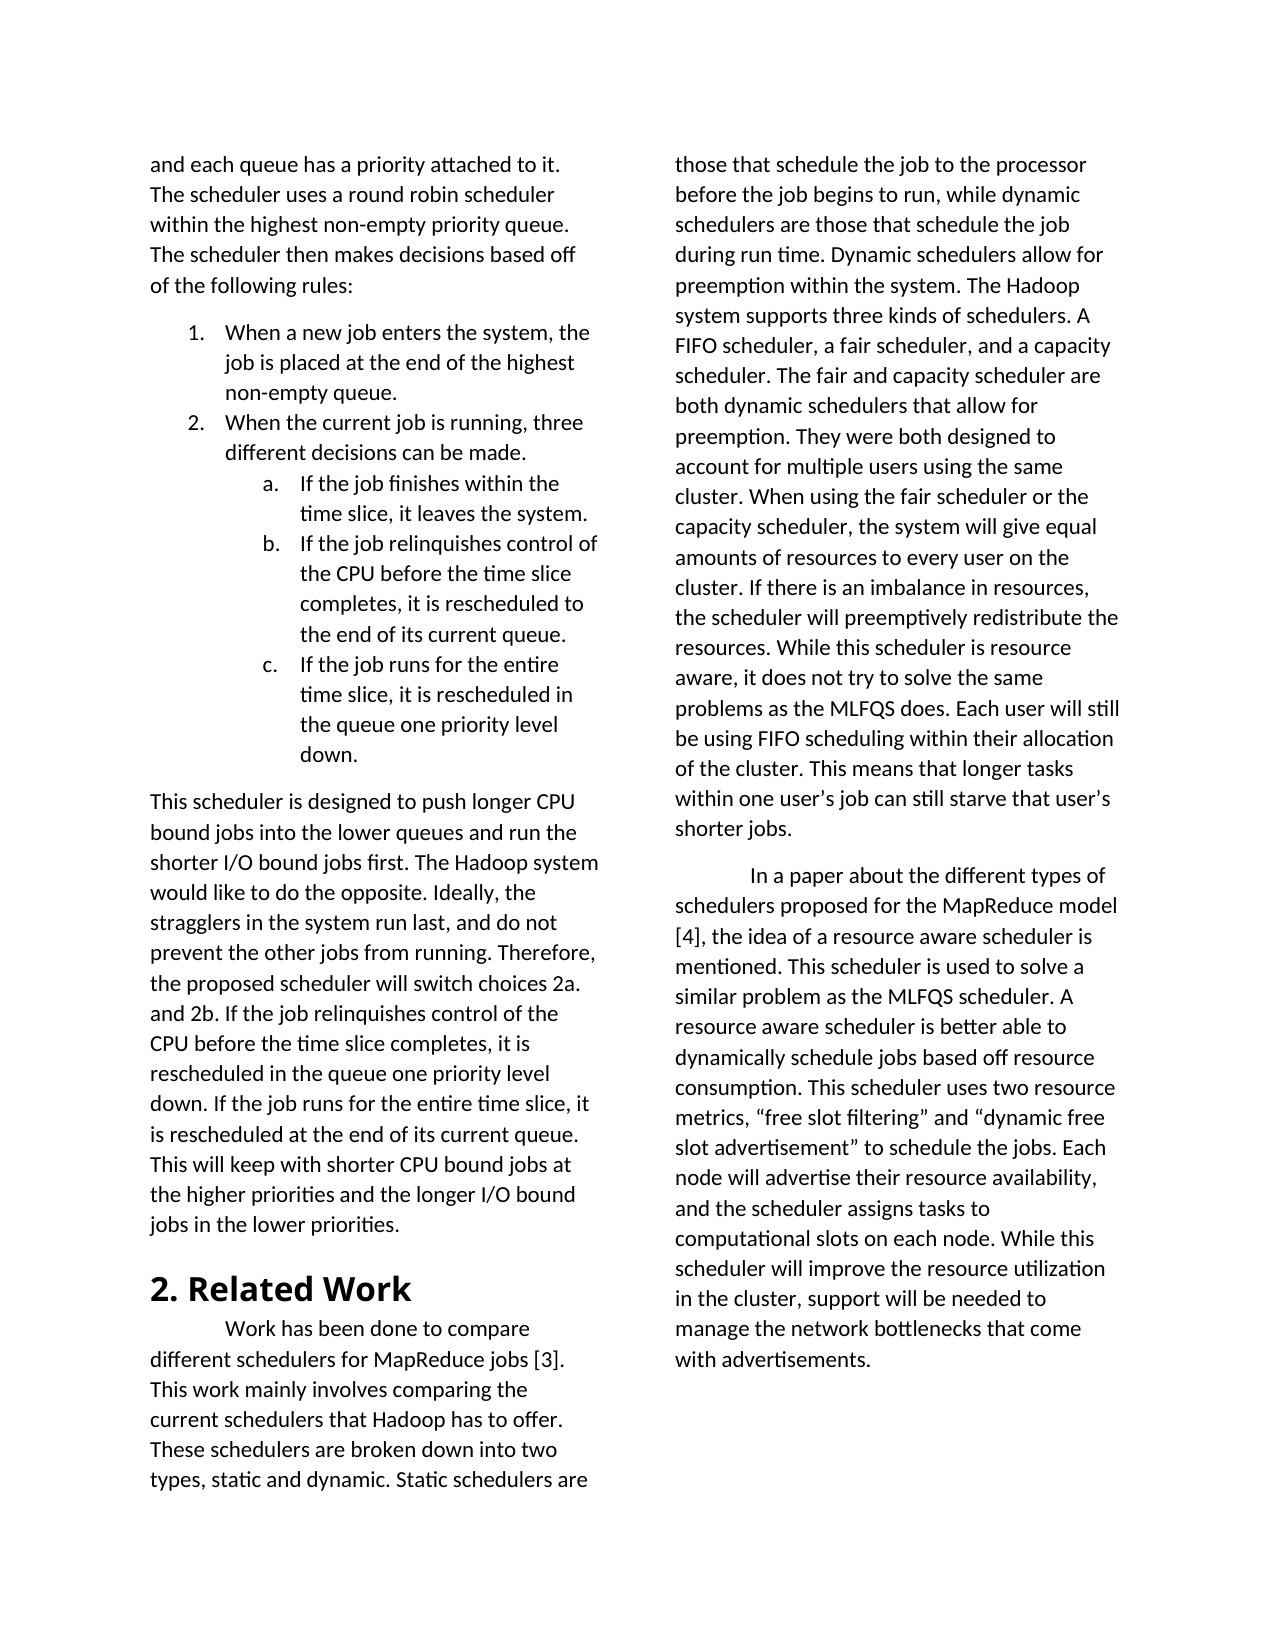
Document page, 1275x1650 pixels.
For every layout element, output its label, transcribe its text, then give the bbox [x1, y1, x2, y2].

list When a new job enters the system, the job is placed at the end of the highest non-empty queue. [187, 318, 600, 406]
list If the job finishes within the time slice, it leaves the system. [262, 469, 600, 527]
subtitle 2. Related Work [150, 1266, 600, 1311]
text Work has been done to compare different schedulers for MapReduce jobs [3]. This work mainly involves comparing the current schedulers that Hadoop has to offer. These schedulers are broken down into two types, static and dynamic. Static schedulers are those that schedule the job to the processor before the job begins to run, while dynamic schedulers are those that schedule the job during run time. Dynamic schedulers allow for preemption within the system. The Hadoop system supports three kinds of schedulers. A FIFO scheduler, a fair scheduler, and a capacity scheduler. The fair and capacity scheduler are both dynamic schedulers that allow for preemption. They were both designed to account for multiple users using the same cluster. When using the fair scheduler or the capacity scheduler, the system will give equal amounts of resources to every user on the cluster. If there is an imbalance in resources, the scheduler will preemptively redistribute the resources. While this scheduler is resource aware, it does not try to solve the same problems as the MLFQS does. Each user will still be using FIFO scheduling within their allocation of the cluster. This means that longer tasks within one user’s job can still starve that user’s shorter jobs. [150, 1314, 600, 1494]
text This scheduler is designed to push longer CPU bound jobs into the lower queues and run the shorter I/O bound jobs first. The Hadoop system would like to do the opposite. Ideally, the stragglers in the system run last, and do not prevent the other jobs from running. Therefore, the proposed scheduler will switch choices 2a. and 2b. If the job relinquishes control of the CPU before the time slice completes, it is rescheduled in the queue one priority level down. If the job runs for the entire time slice, it is rescheduled at the end of its current queue. This will keep with shorter CPU bound jobs at the higher priorities and the longer I/O bound jobs in the lower priorities. [150, 787, 600, 1238]
list If the job runs for the entire time slice, it is rescheduled in the queue one priority level down. [262, 650, 600, 769]
list If the job relinquishes control of the CPU before the time slice completes, it is rescheduled to the end of its current queue. [262, 529, 600, 648]
text In a paper about the different types of schedulers proposed for the MapReduce model [4], the idea of a resource aware scheduler is mentioned. This scheduler is used to solve a similar problem as the MLFQS scheduler. A resource aware scheduler is better able to dynamically schedule jobs based off resource consumption. This scheduler uses two resource metrics, “free slot filtering” and “dynamic free slot advertisement” to schedule the jobs. Each node will advertise their resource availability, and the scheduler assigns tasks to computational slots on each node. While this scheduler will improve the resource utilization in the cluster, support will be needed to manage the network bottlenecks that come with advertisements. [675, 861, 1125, 1373]
list When the current job is running, three different decisions can be made. [187, 408, 600, 467]
text Work has been done to compare different schedulers for MapReduce jobs [3]. This work mainly involves comparing the current schedulers that Hadoop has to offer. These schedulers are broken down into two types, static and dynamic. Static schedulers are those that schedule the job to the processor before the job begins to run, while dynamic schedulers are those that schedule the job during run time. Dynamic schedulers allow for preemption within the system. The Hadoop system supports three kinds of schedulers. A FIFO scheduler, a fair scheduler, and a capacity scheduler. The fair and capacity scheduler are both dynamic schedulers that allow for preemption. They were both designed to account for multiple users using the same cluster. When using the fair scheduler or the capacity scheduler, the system will give equal amounts of resources to every user on the cluster. If there is an imbalance in resources, the scheduler will preemptively redistribute the resources. While this scheduler is resource aware, it does not try to solve the same problems as the MLFQS does. Each user will still be using FIFO scheduling within their allocation of the cluster. This means that longer tasks within one user’s job can still starve that user’s shorter jobs. [675, 150, 1125, 843]
